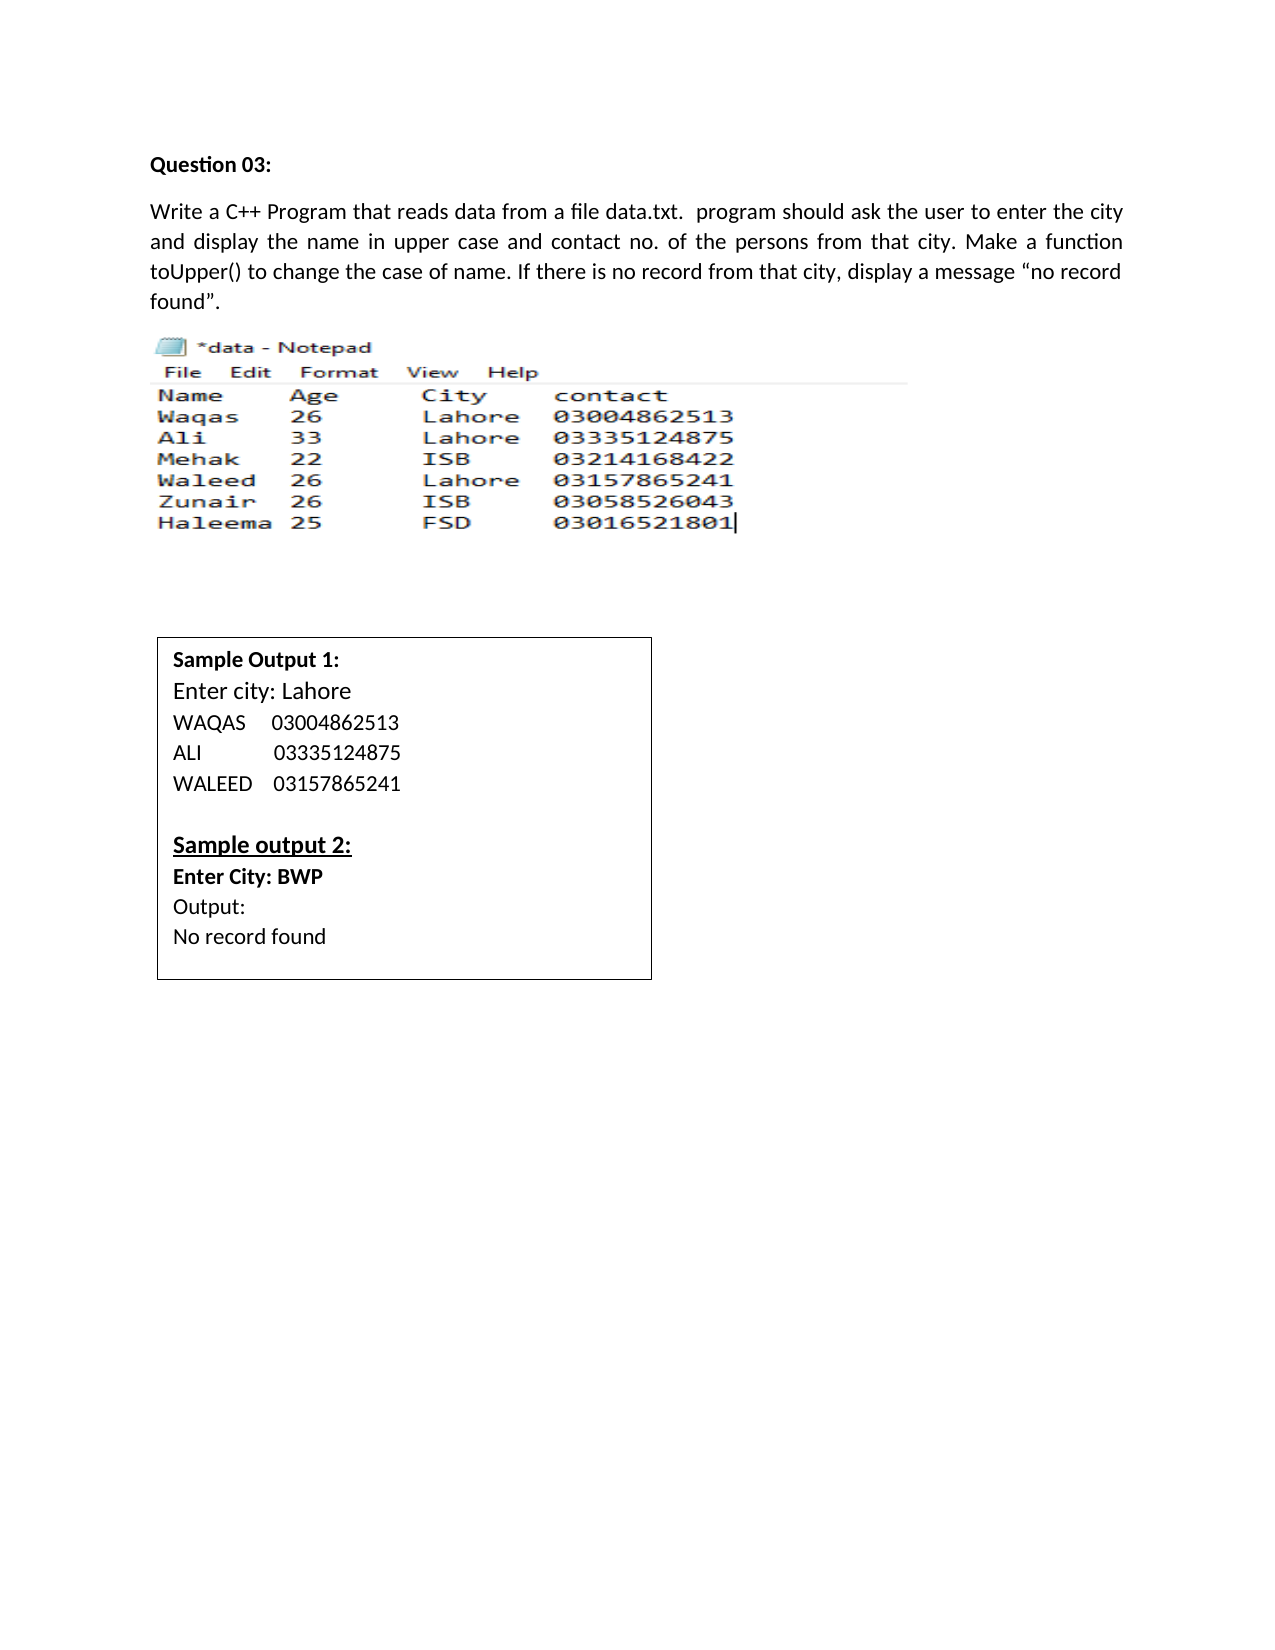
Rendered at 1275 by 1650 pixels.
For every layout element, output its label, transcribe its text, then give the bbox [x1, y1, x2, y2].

text Question 03: [150, 150, 1125, 178]
picture [150, 334, 908, 602]
text Write a C++ Program that reads data from a file data.txt. program should ask the user to enter the city and display the name in upper case and contact no. of the persons from that city. Make a function toUpper() to change the case of name. If there is no record from that city, display a message “no record found”. [150, 197, 1125, 316]
